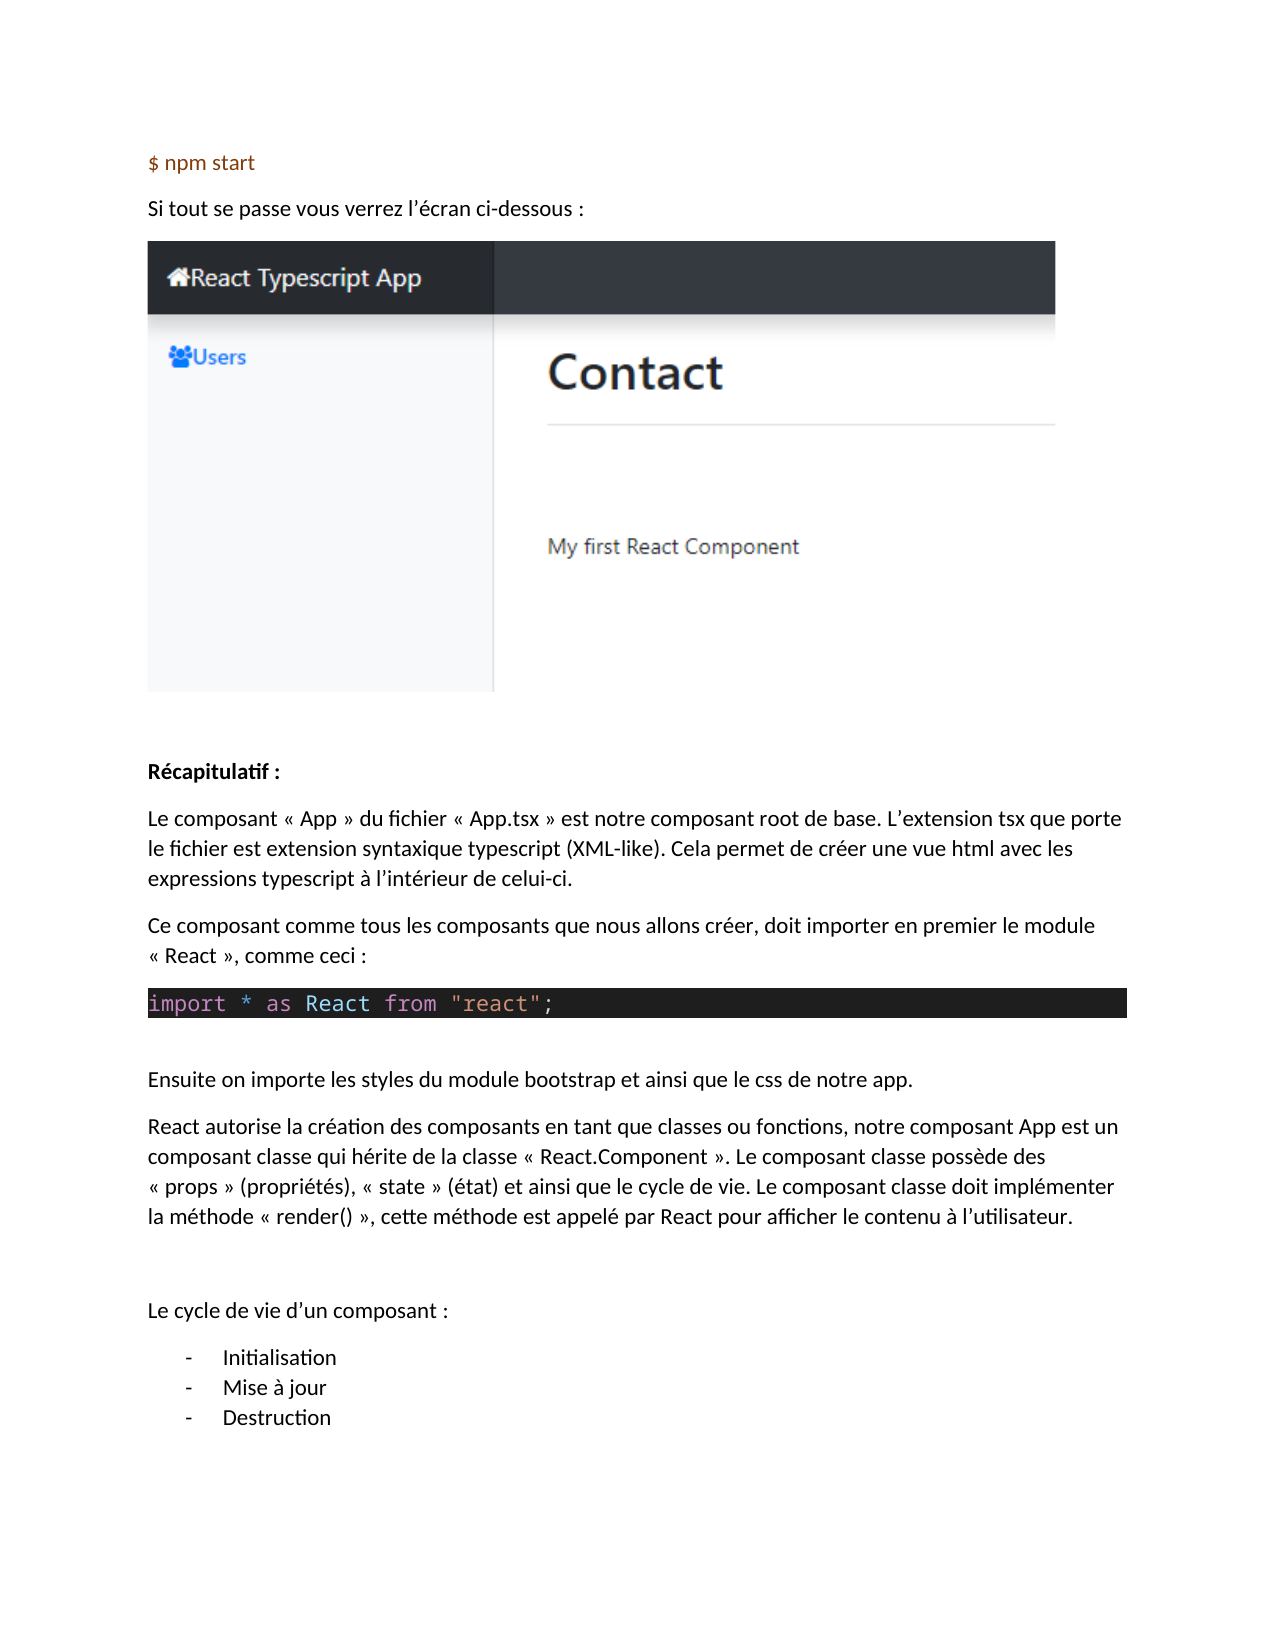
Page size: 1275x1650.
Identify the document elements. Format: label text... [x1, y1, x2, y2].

text Récapitulatif : [148, 757, 1127, 785]
list Mise à jour [185, 1373, 1127, 1401]
list Initialisation [185, 1343, 1127, 1371]
picture [147, 241, 1056, 692]
text Le cycle de vie d’un composant : [148, 1296, 1127, 1324]
text import * as React from "react"; [148, 988, 1127, 1018]
text Ensuite on importe les styles du module bootstrap et ainsi que le css de notre app. [148, 1065, 1127, 1093]
text Le composant « App » du fichier « App.tsx » est notre composant root de base. L’extension tsx que porte le fichier est extension syntaxique typescript (XML-like). Cela permet de créer une vue html avec les expressions typescript à l’intérieur de celui-ci. [148, 804, 1127, 892]
text Si tout se passe vous verrez l’écran ci-dessous : [148, 194, 1127, 222]
text $ npm start [148, 148, 1127, 176]
list Destruction [185, 1403, 1127, 1432]
text React autorise la création des composants en tant que classes ou fonctions, notre composant App est un composant classe qui hérite de la classe « React.Component ». Le composant classe possède des « props » (propriétés), « state » (état) et ainsi que le cycle de vie. Le composant classe doit implémenter la méthode « render() », cette méthode est appelé par React pour afficher le contenu à l’utilisateur. [148, 1112, 1127, 1231]
text Ce composant comme tous les composants que nous allons créer, doit importer en premier le module « React », comme ceci : [148, 911, 1127, 969]
